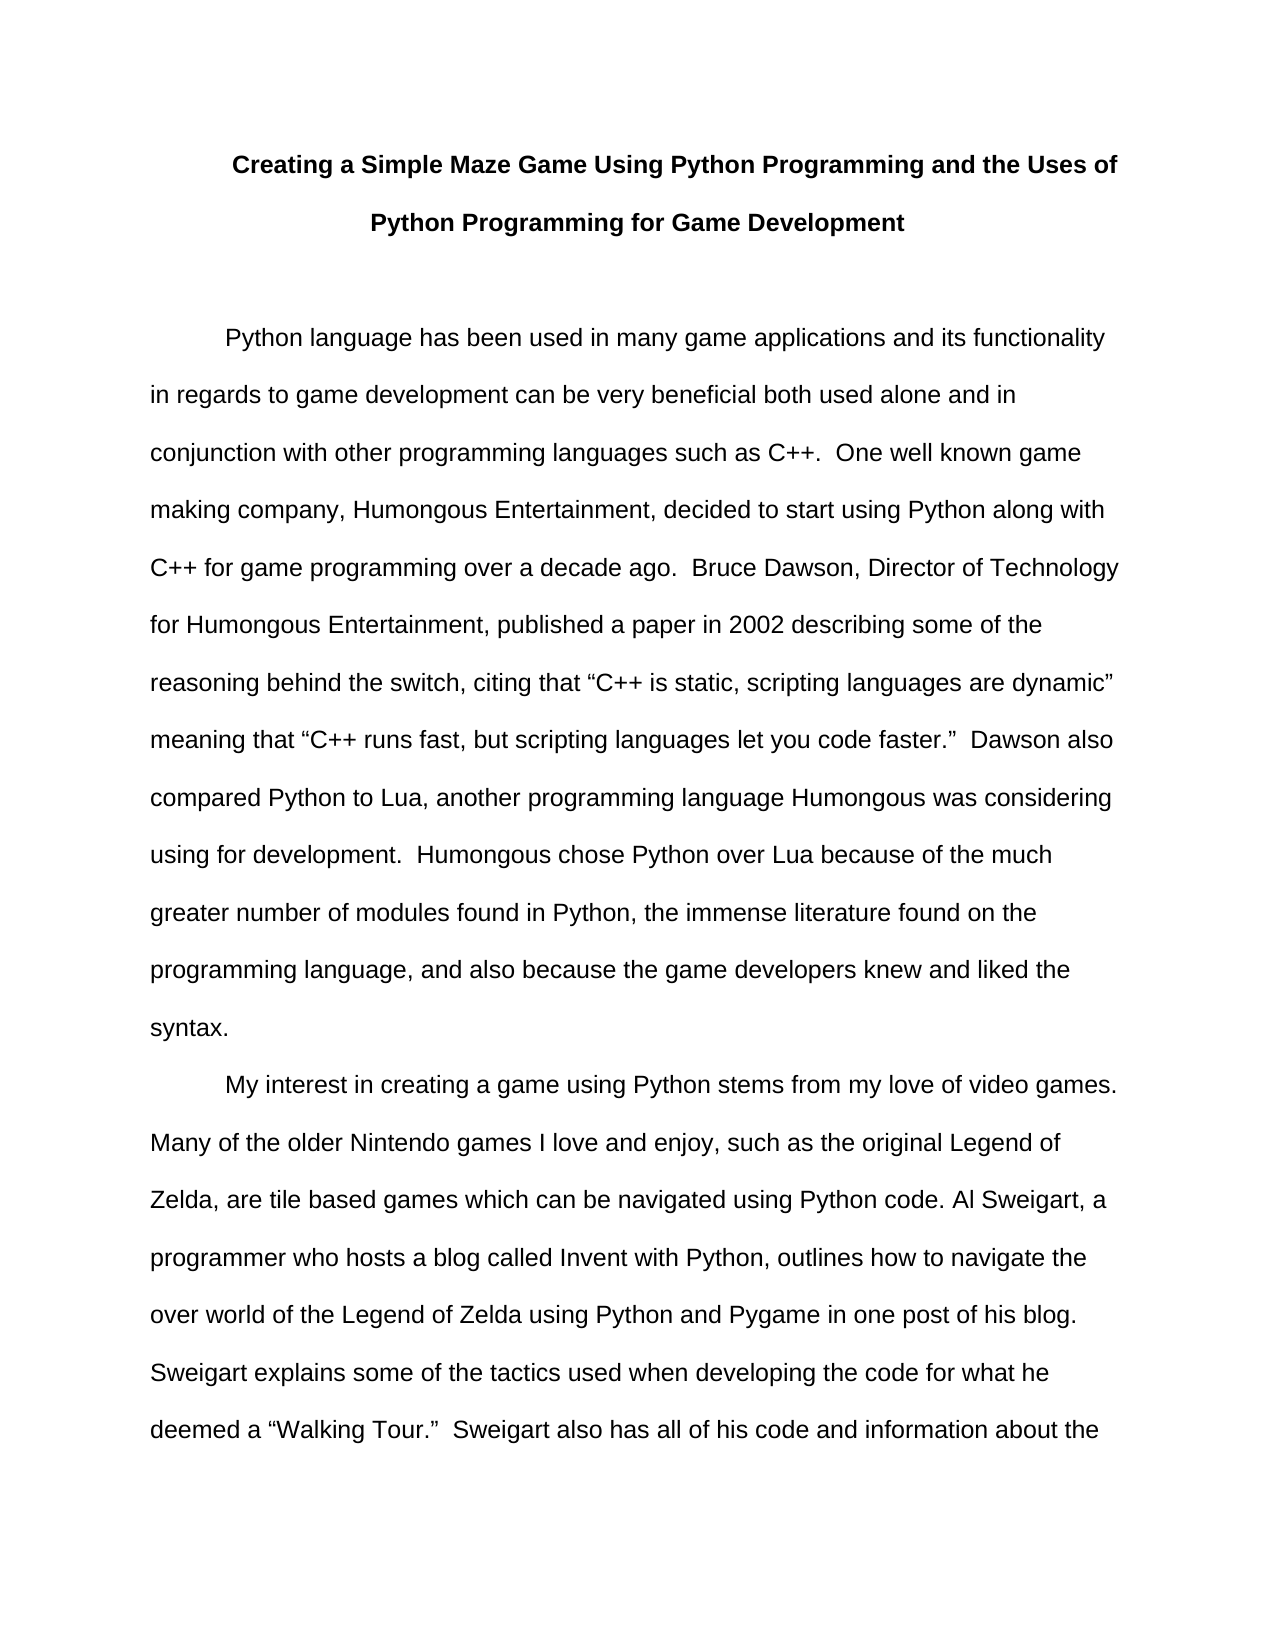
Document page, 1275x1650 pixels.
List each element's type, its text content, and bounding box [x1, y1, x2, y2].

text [150, 1070, 1125, 1444]
text Python language has been used in many game applications and its functionality in regards to game development can be very beneficial both used alone and in conjunction with other programming languages such as C++. One well known game making company, Humongous Entertainment, decided to start using Python along with C++ for game programming over a decade ago. Bruce Dawson, Director of Technology for Humongous Entertainment, published a paper in 2002 describing some of the reasoning behind the switch, citing that “C++ is static, scripting languages are dynamic” meaning that “C++ runs fast, but scripting languages let you code faster.” Dawson also compared Python to Lua, another programming language Humongous was considering using for development. Humongous chose Python over Lua because of the much greater number of modules found in Python, the immense literature found on the programming language, and also because the game developers knew and liked the syntax. [150, 322, 1125, 1041]
text Creating a Simple Maze Game Using Python Programming and the Uses of Python Programming for Game Development [150, 150, 1125, 236]
